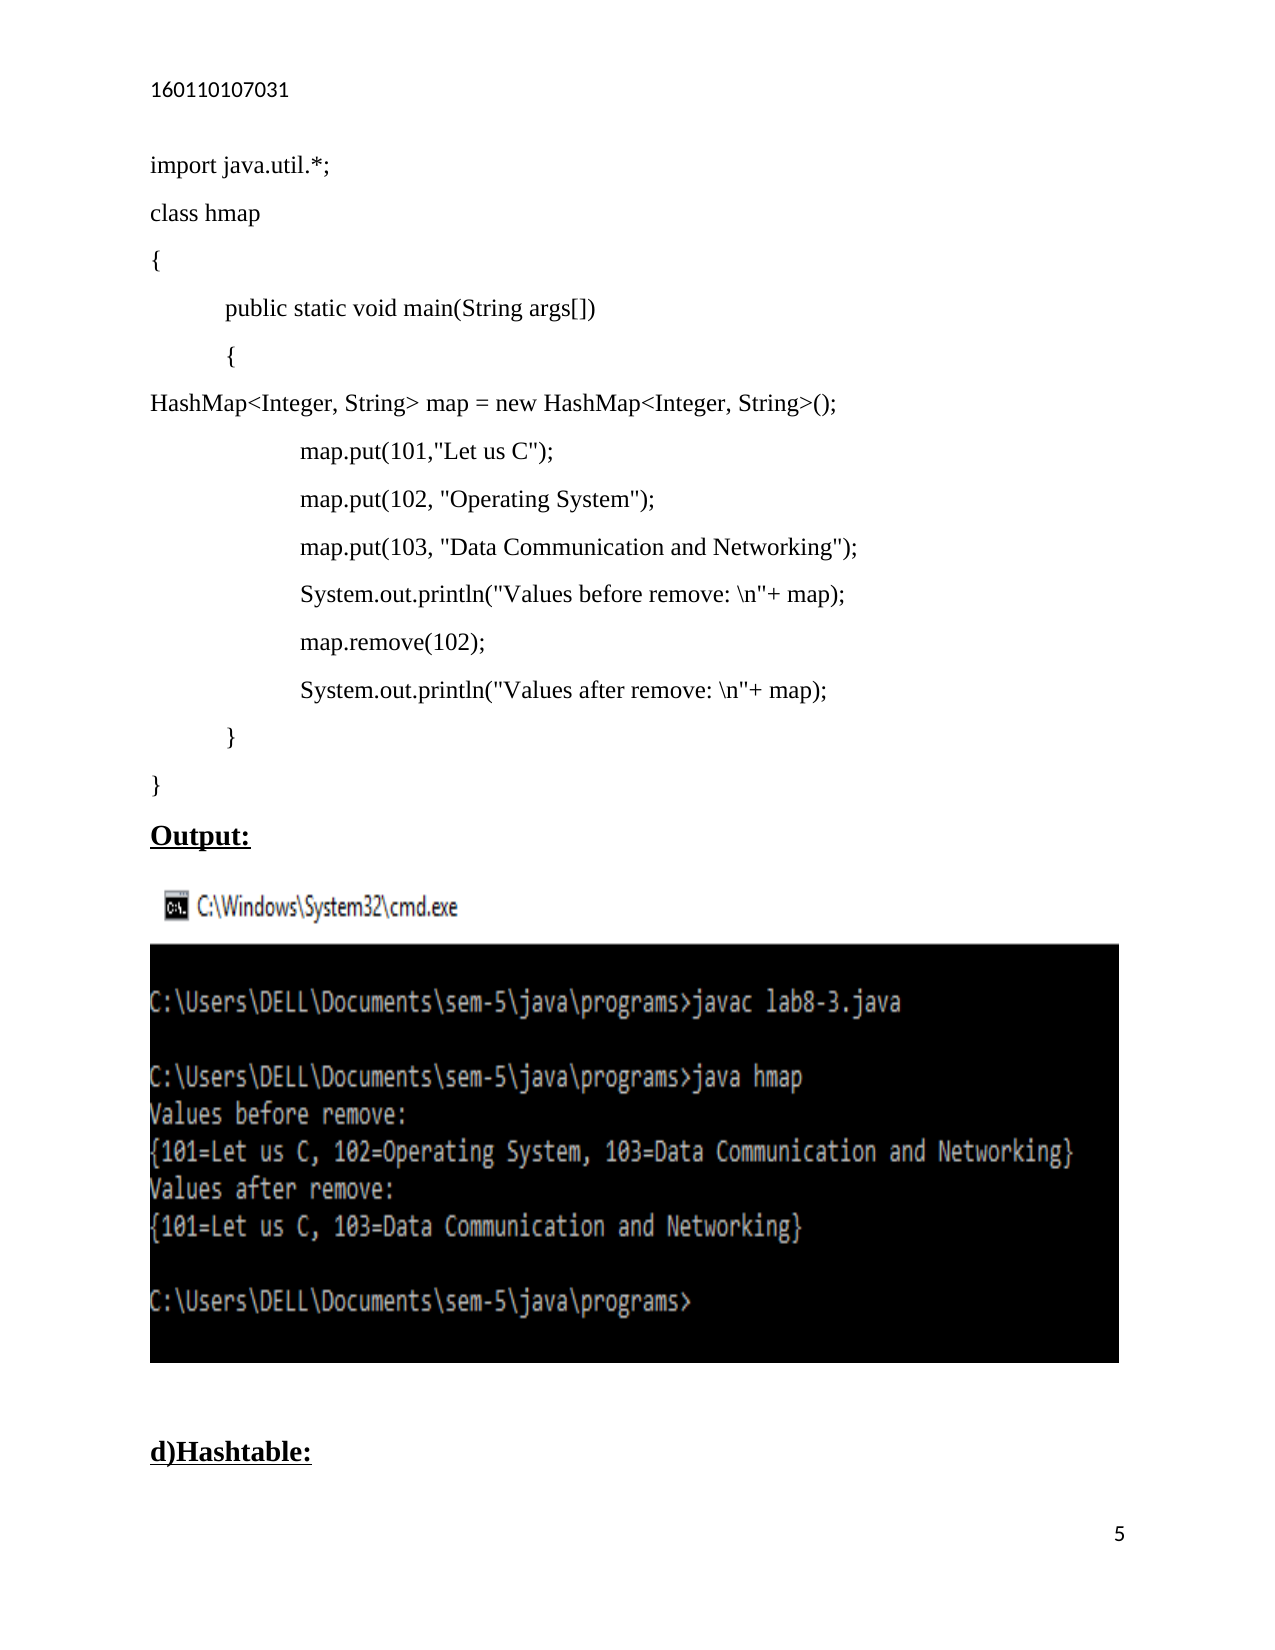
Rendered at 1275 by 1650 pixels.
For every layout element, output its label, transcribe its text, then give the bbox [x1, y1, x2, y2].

picture [150, 870, 1119, 1363]
text d)Hashtable: [150, 1434, 1125, 1468]
text HashMap<Integer, String> map = new HashMap<Integer, String>(); [150, 388, 1125, 417]
text map.remove(102); [150, 627, 1125, 656]
text map.put(102, "Operating System"); [150, 484, 1125, 513]
text { [150, 341, 1125, 369]
text System.out.println("Values before remove: \n"+ map); [150, 579, 1125, 608]
text import java.util.*; [150, 150, 1125, 179]
text } [150, 722, 1125, 751]
text map.put(101,"Let us C"); [150, 436, 1125, 465]
text class hmap [150, 198, 1125, 226]
text System.out.println("Values after remove: \n"+ map); [150, 675, 1125, 703]
text { [150, 245, 1125, 274]
text public static void main(String args[]) [150, 293, 1125, 322]
text } [150, 770, 1125, 799]
text map.put(103, "Data Communication and Networking"); [150, 532, 1125, 560]
text Output: [150, 818, 1125, 851]
